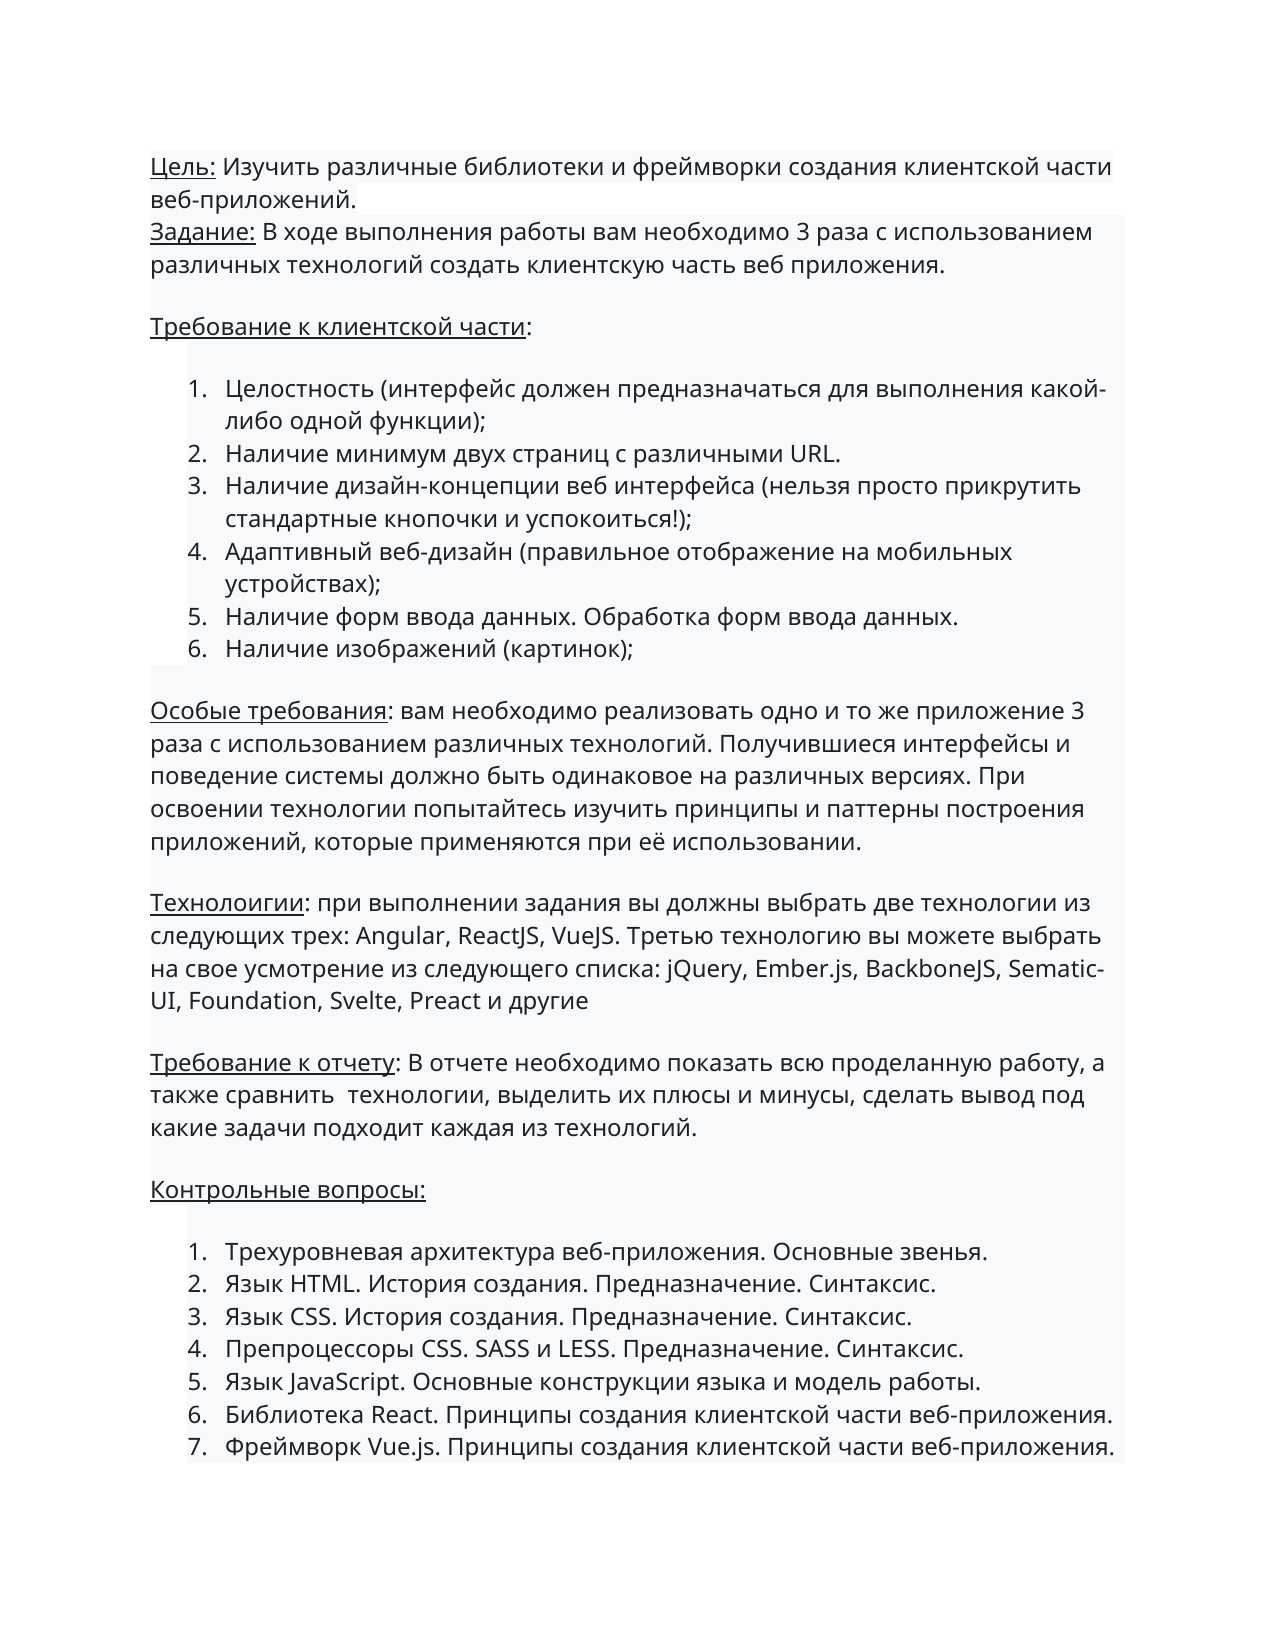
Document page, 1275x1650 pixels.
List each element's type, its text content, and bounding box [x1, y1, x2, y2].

text Цель: Изучить различные библиотеки и фреймворки создания клиентской части веб-приложений. [357, 150, 1125, 215]
text Требование к отчету: В отчете необходимо показать всю проделанную работу, а также сравнить технологии, выделить их плюсы и минусы, сделать вывод под какие задачи подходит каждая из технологий. [150, 1046, 1125, 1143]
list Наличие форм ввода данных. Обработка форм ввода данных. [187, 599, 1125, 632]
list Язык CSS. История создания. Предназначение. Синтаксис. [187, 1300, 1125, 1332]
list Трехуровневая архитектура веб-приложения. Основные звенья. [187, 1234, 1125, 1267]
list Наличие изображений (картинок); [187, 632, 1125, 665]
text Задание: В ходе выполнения работы вам необходимо 3 раза с использованием различных технологий создать клиентскую часть веб приложения. [150, 215, 1125, 280]
list Наличие минимум двух страниц с различными URL. [187, 437, 1125, 469]
text Особые требования: вам необходимо реализовать одно и то же приложение 3 раза с использованием различных технологий. Получившиеся интерфейсы и поведение системы должно быть одинаковое на различных версиях. При освоении технологии попытайтесь изучить принципы и паттерны построения приложений, которые применяются при её использовании. [150, 694, 1125, 857]
list Язык HTML. История создания. Предназначение. Синтаксис. [187, 1267, 1125, 1300]
list Наличие дизайн-концепции веб интерфейса (нельзя просто прикрутить стандартные кнопочки и успокоиться!); [187, 469, 1125, 534]
list Адаптивный веб-дизайн (правильное отображение на мобильных устройствах); [187, 534, 1125, 599]
list Язык JavaScript. Основные конструкции языка и модель работы. [187, 1365, 1125, 1397]
text Технолоигии: при выполнении задания вы должны выбрать две технологии из следующих трех: Angular, ReactJS, VueJS. Третью технологию вы можете выбрать на свое усмотрение из следующего списка: jQuery, Ember.js, BackboneJS, Sematic-UI, Foundation, Svelte, Preact и другие [150, 886, 1125, 1017]
text Требование к клиентской части: [150, 309, 1125, 342]
list Целостность (интерфейс должен предназначаться для выполнения какой-либо одной функции); [187, 371, 1125, 437]
list Препроцессоры CSS. SASS и LESS. Предназначение. Синтаксис. [187, 1332, 1125, 1365]
list Библиотека React. Принципы создания клиентской части веб-приложения. [187, 1397, 1125, 1430]
text Контрольные вопросы: [150, 1173, 1125, 1205]
list Фреймворк Vue.js. Принципы создания клиентской части веб-приложения. [187, 1430, 1125, 1463]
